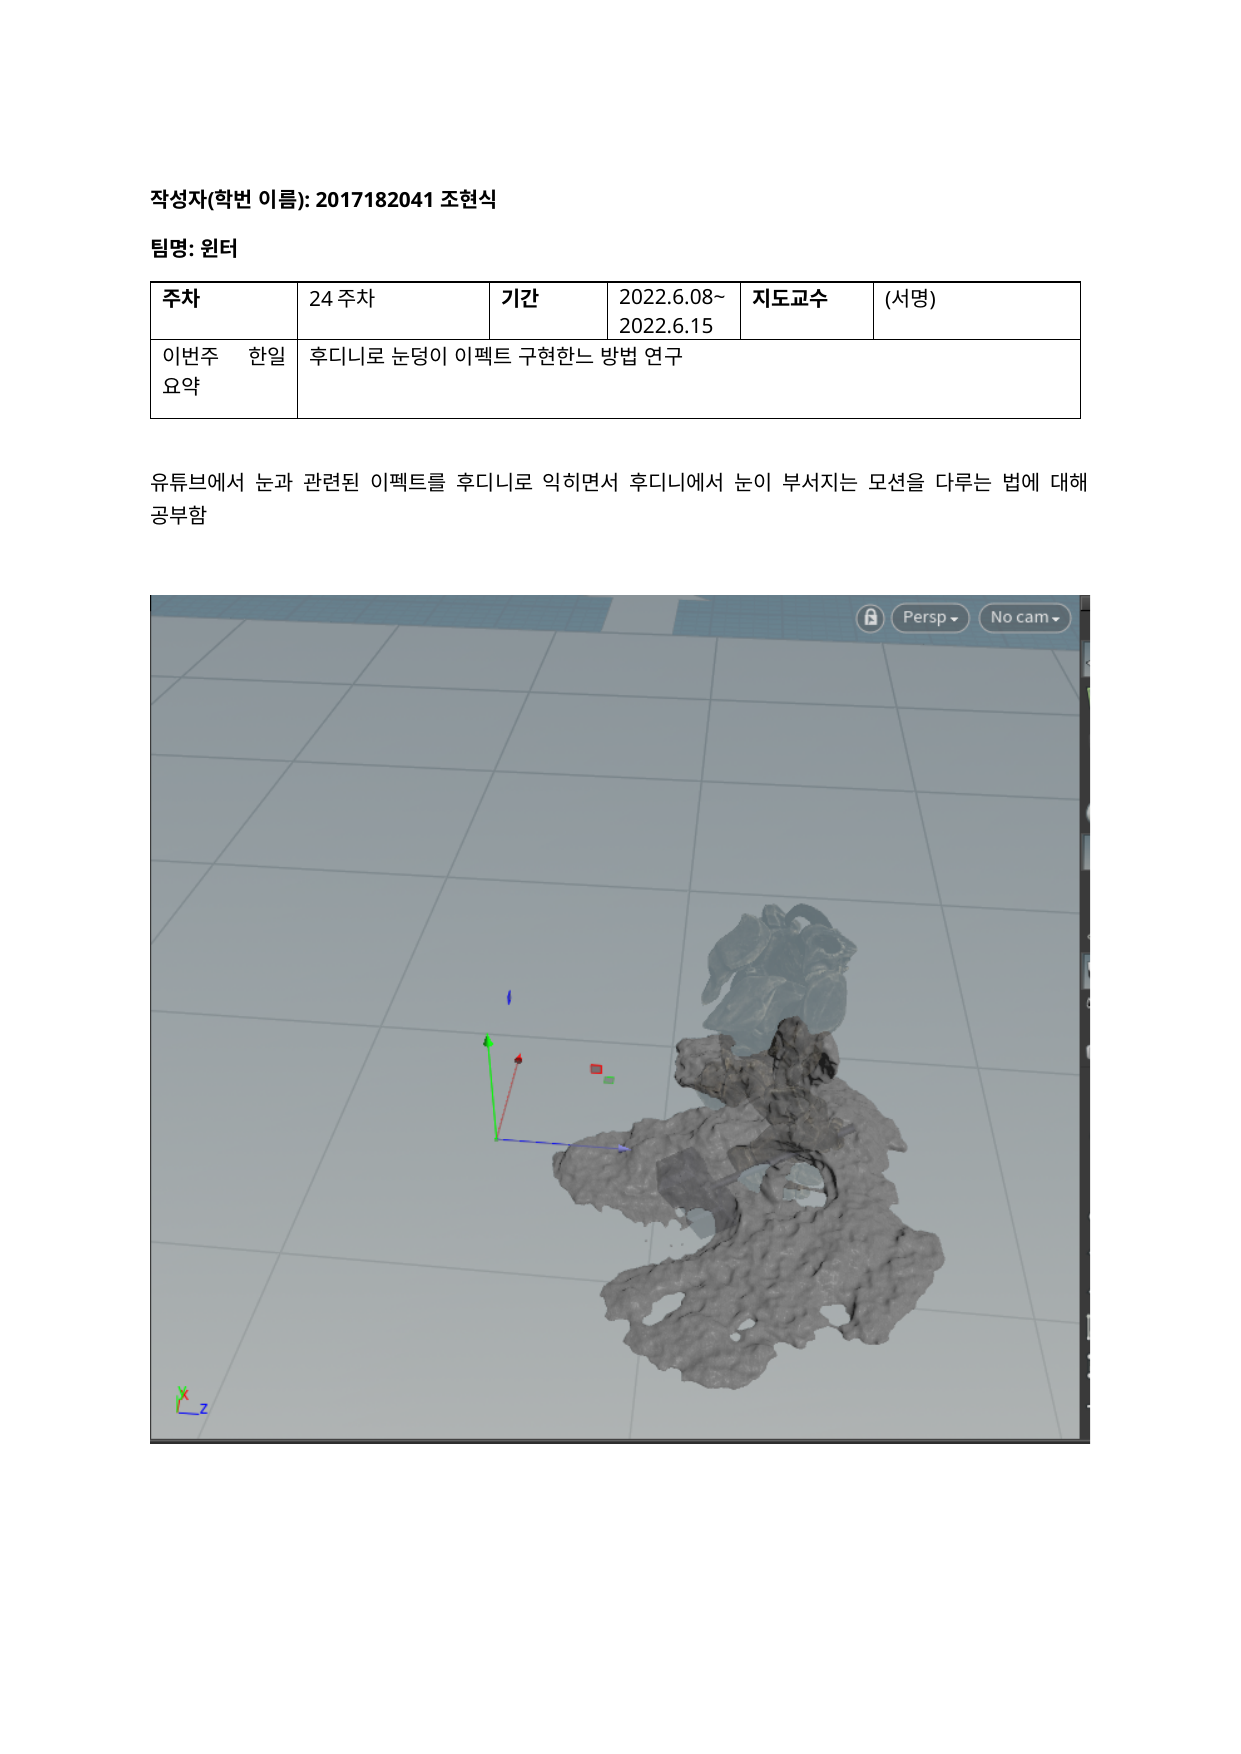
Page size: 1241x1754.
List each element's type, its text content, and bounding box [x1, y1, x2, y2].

table_cell 이번주 한일 요약 [151, 340, 297, 418]
table_cell 후디니로 눈덩이 이펙트 구현한느 방법 연구 [298, 340, 1080, 418]
table_header 24주차 [298, 283, 489, 339]
table_header 기간 [490, 283, 607, 339]
table_header (서명) [874, 283, 1080, 339]
text 유튜브에서 눈과 관련된 이펙트를 후디니로 익히면서 후디니에서 눈이 부서지는 모션을 다루는 법에 대해 공부함 [150, 466, 1090, 529]
table_header 2022.6.08~ 2022.6.15 [608, 283, 740, 339]
picture [150, 595, 1091, 1444]
table_header 지도교수 [741, 283, 873, 339]
table_header 주차 [151, 283, 297, 339]
